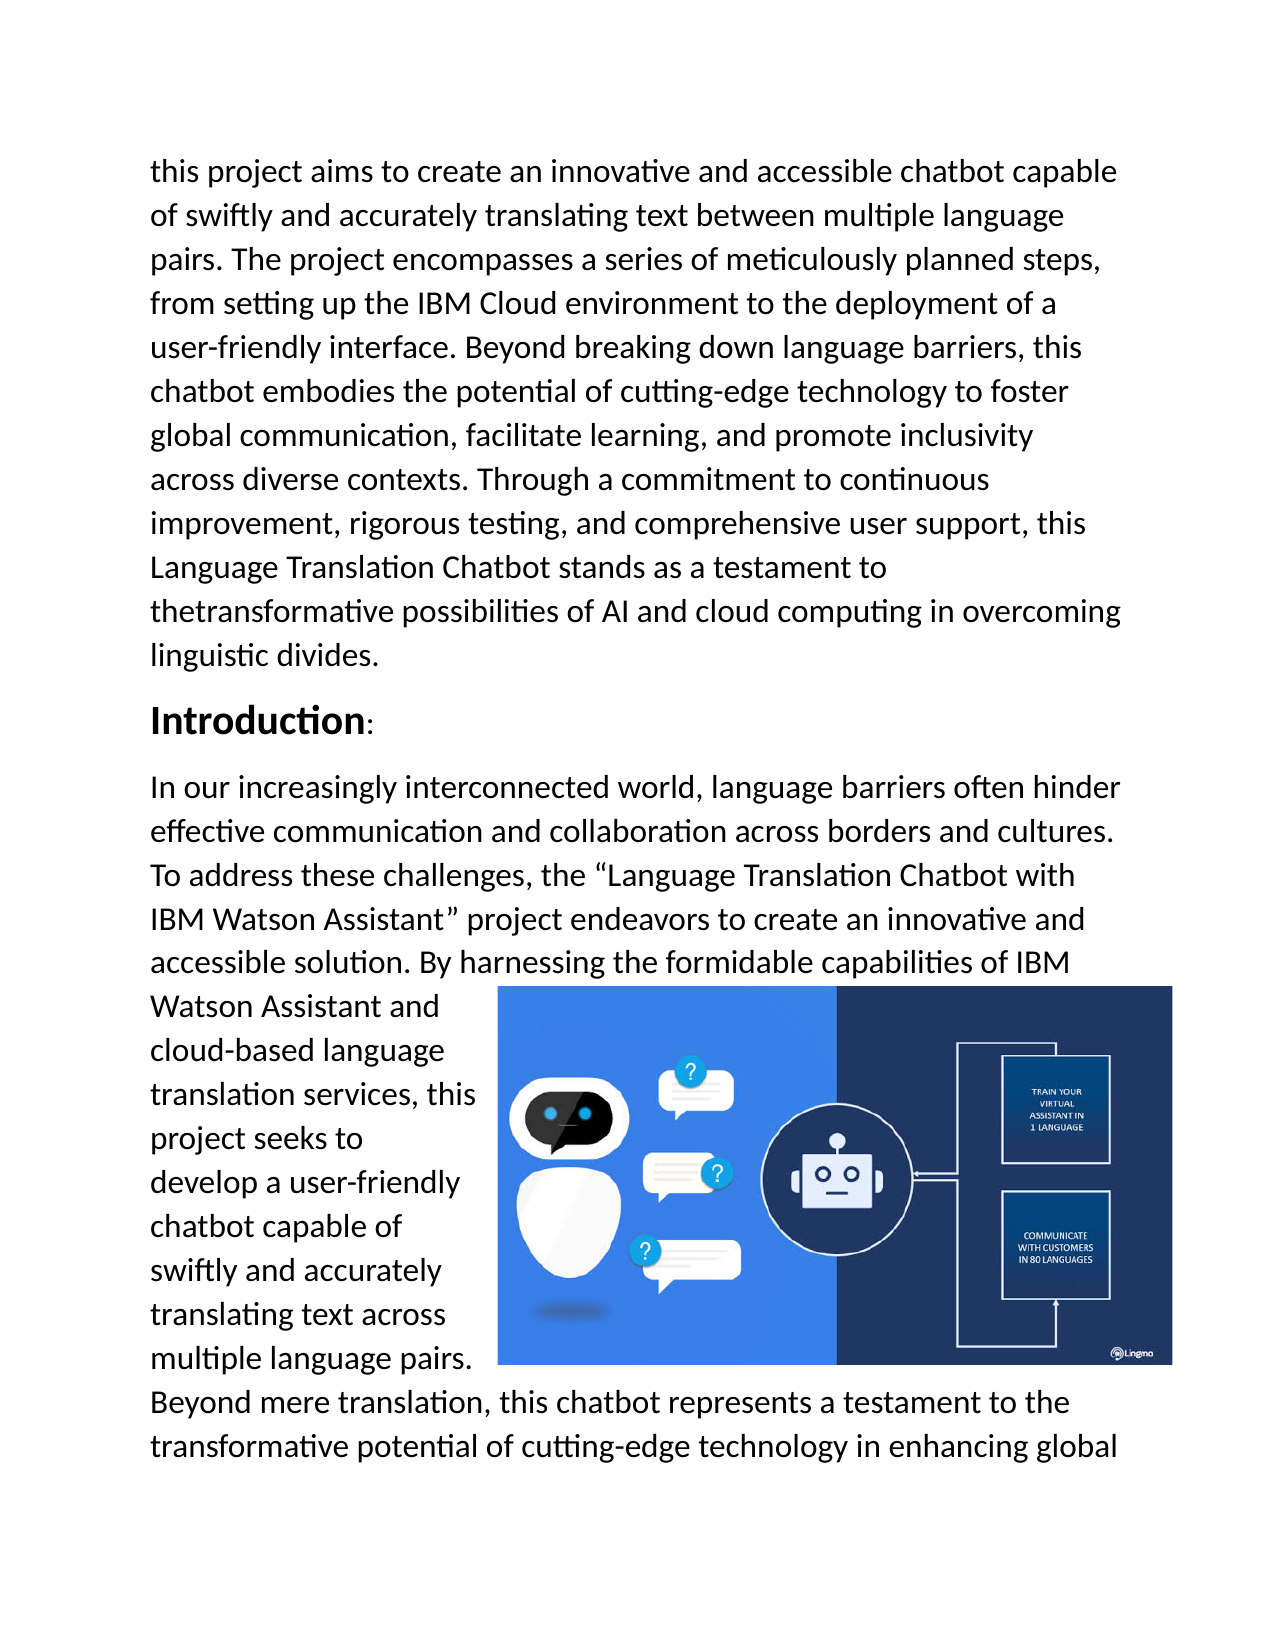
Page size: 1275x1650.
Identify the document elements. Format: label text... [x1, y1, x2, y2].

picture [497, 986, 1173, 1365]
text Introduction: [150, 694, 1125, 745]
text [150, 766, 1125, 1466]
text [150, 150, 1125, 674]
